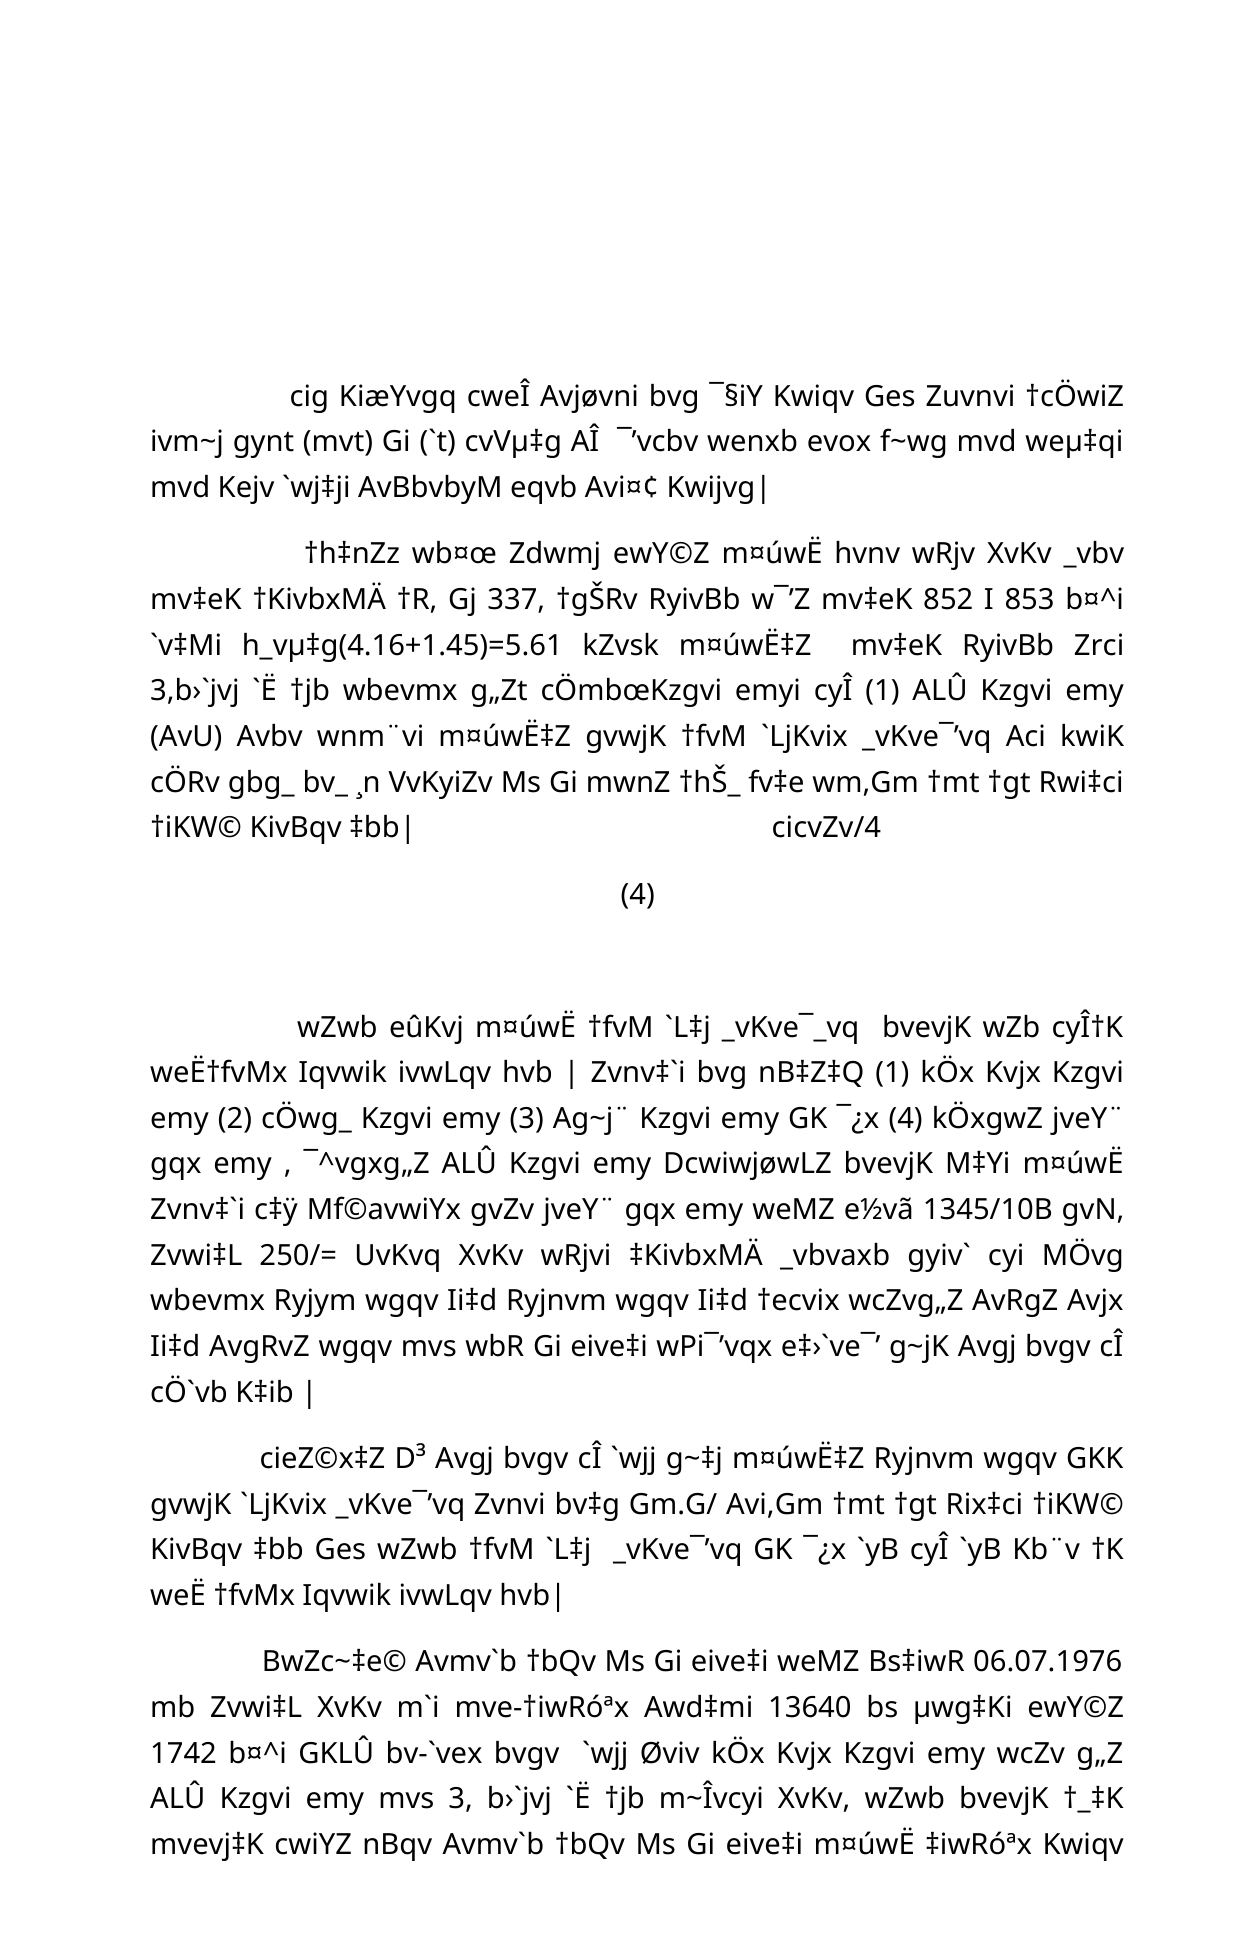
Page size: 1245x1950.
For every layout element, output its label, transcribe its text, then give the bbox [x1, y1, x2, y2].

text cieZ©x‡Z D³ Avgj bvgv cÎ `wjj g~‡j m¤úwË‡Z Ryjnvm wgqv GKK gvwjK `LjKvix _vKve¯’vq Zvnvi bv‡g Gm.G/ Avi,Gm †mt †gt Rix‡ci †iKW© KivBqv ‡bb Ges wZwb †fvM `L‡j _vKve¯’vq GK ¯¿x `yB cyÎ `yB Kb¨v †K weË †fvMx Iqvwik ivwLqv hvb| [150, 1437, 1125, 1614]
text (4) [150, 873, 1125, 913]
text cig KiæYvgq cweÎ Avjøvni bvg ¯§iY Kwiqv Ges Zuvnvi †cÖwiZ ivm~j gynt (mvt) Gi (`t) cvVµ‡g AÎ ¯’vcbv wenxb evox f~wg mvd weµ‡qi mvd Kejv `wj‡ji AvBbvbyM eqvb Avi¤¢ Kwijvg| [150, 375, 1125, 506]
text wZwb eûKvj m¤úwË †fvM `L‡j _vKve¯_vq bvevjK wZb cyÎ†K weË†fvMx Iqvwik ivwLqv hvb | Zvnv‡`i bvg nB‡Z‡Q (1) kÖx Kvjx Kzgvi emy (2) cÖwg_ Kzgvi emy (3) Ag~j¨ Kzgvi emy GK ¯¿x (4) kÖxgwZ jveY¨ gqx emy , ¯^vgxg„Z ALÛ Kzgvi emy DcwiwjøwLZ bvevjK M‡Yi m¤úwË Zvnv‡`i c‡ÿ Mf©avwiYx gvZv jveY¨ gqx emy weMZ e½vã 1345/10B gvN, Zvwi‡L 250/= UvKvq XvKv wRjvi ‡KivbxMÄ _vbvaxb gyiv` cyi MÖvg wbevmx Ryjym wgqv Ii‡d Ryjnvm wgqv Ii‡d †ecvix wcZvg„Z AvRgZ Avjx Ii‡d AvgRvZ wgqv mvs wbR Gi eive‡i wPi¯’vqx e‡›`ve¯’ g~jK Avgj bvgv cÎ cÖ`vb K‡ib | [150, 1006, 1125, 1411]
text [150, 1641, 1125, 1863]
text †h‡nZz wb¤œ Zdwmj ewY©Z m¤úwË hvnv wRjv XvKv _vbv mv‡eK †KivbxMÄ †R, Gj 337, †gŠRv RyivBb w¯’Z mv‡eK 852 I 853 b¤^i `v‡Mi h_vµ‡g(4.16+1.45)=5.61 kZvsk m¤úwË‡Z mv‡eK RyivBb Zrci 3,b›`jvj `Ë †jb wbevmx g„Zt cÖmbœKzgvi emyi cyÎ (1) ALÛ Kzgvi emy (AvU) Avbv wnm¨vi m¤úwË‡Z gvwjK †fvM `LjKvix _vKve¯’vq Aci kwiK cÖRv gbg_ bv_ ¸n VvKyiZv Ms Gi mwnZ †hŠ_ fv‡e wm,Gm †mt †gt Rwi‡ci †iKW© KivBqv ‡bb| cicvZv/4 [150, 533, 1125, 846]
